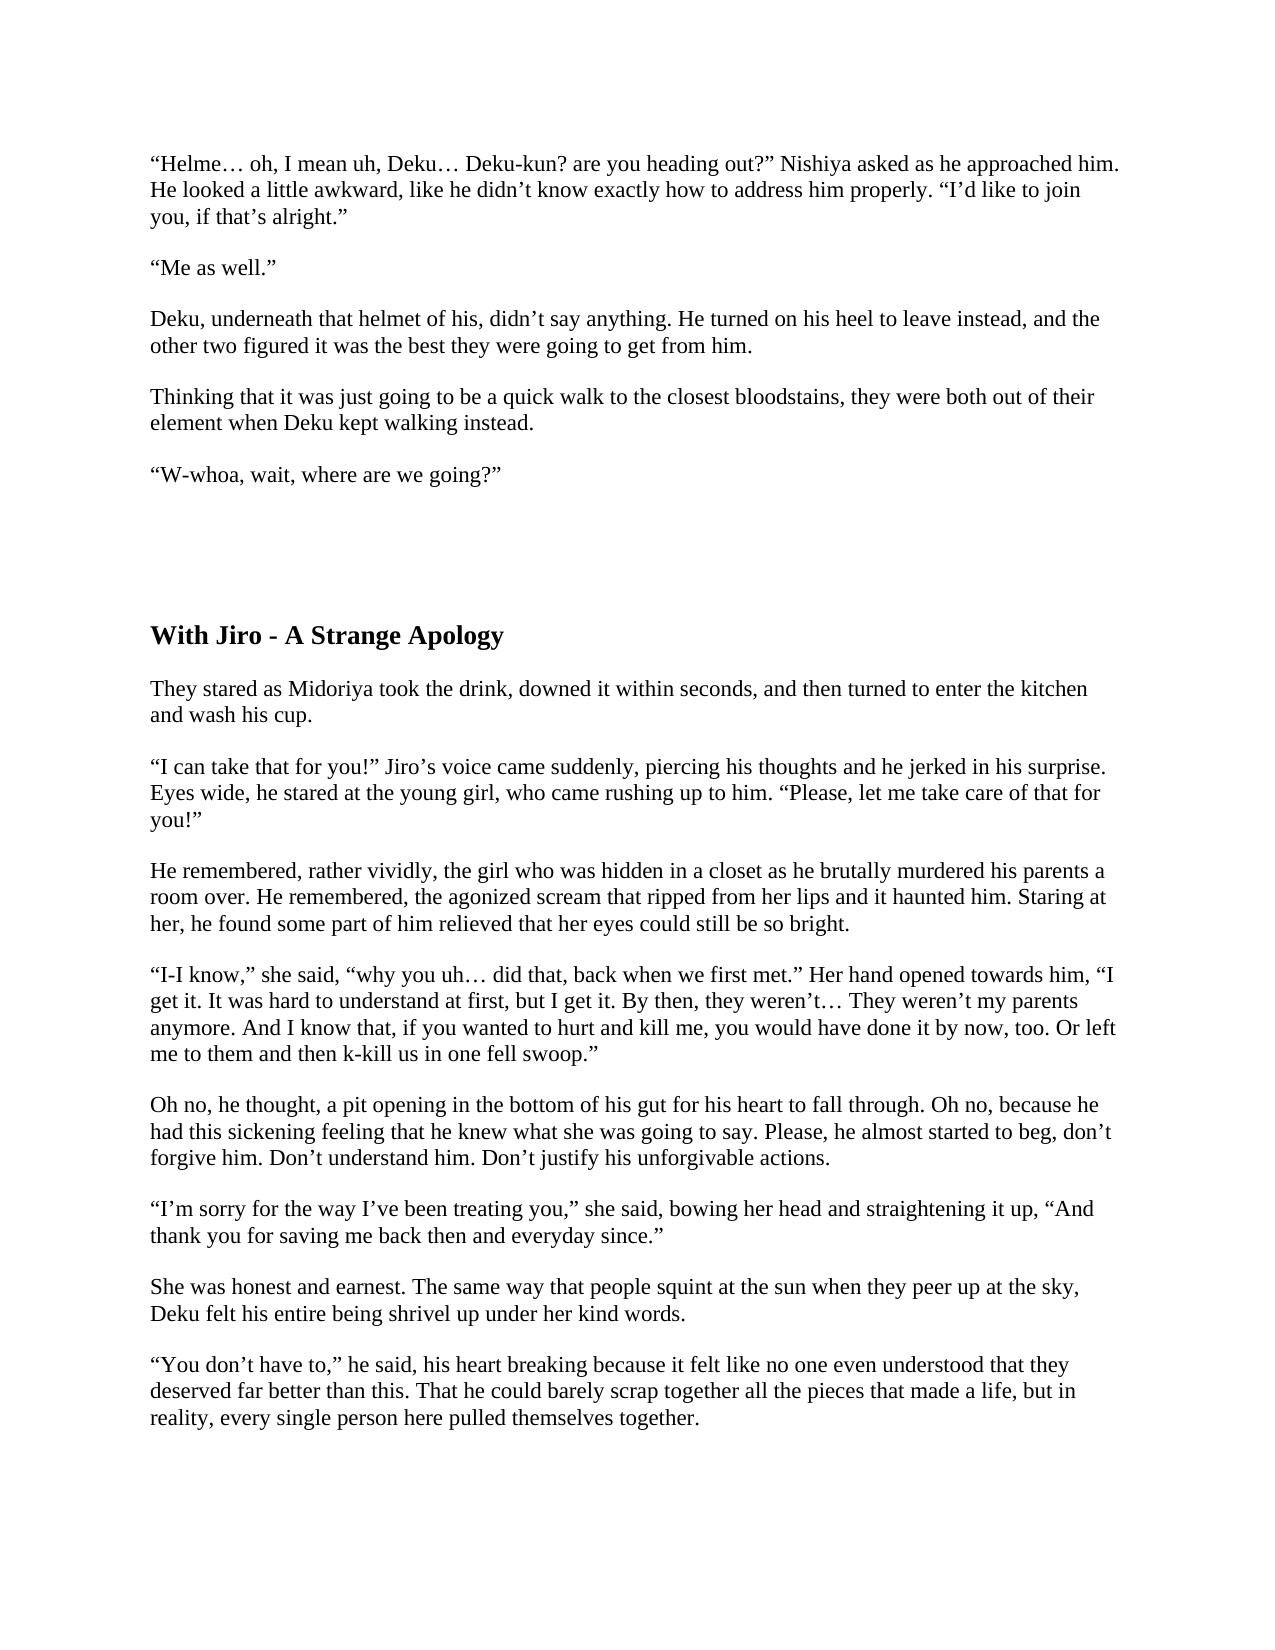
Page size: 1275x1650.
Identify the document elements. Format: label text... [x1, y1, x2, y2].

text “Helme… oh, I mean uh, Deku… Deku-kun? are you heading out?” Nishiya asked as he approached him. He looked a little awkward, like he didn’t know exactly how to address him properly. “I’d like to join you, if that’s alright.” [150, 150, 1125, 229]
text “W-whoa, wait, where are we going?” [150, 461, 1125, 487]
text Oh no, he thought, a pit opening in the bottom of his gut for his heart to fall through. Oh no, because he had this sickening feeling that he knew what she was going to say. Please, he almost started to beg, don’t forgive him. Don’t understand him. Don’t justify his unforgivable actions. [150, 1091, 1125, 1171]
text Thinking that it was just going to be a quick walk to the closest bloodstains, they were both out of their element when Deku kept walking instead. [150, 383, 1125, 436]
text “I can take that for you!” Jiro’s voice came suddenly, piercing his thoughts and he jerked in his surprise. Eyes wide, he stared at the young girl, who came rushing up to him. “Please, let me take care of that for you!” [150, 753, 1125, 832]
text “I’m sorry for the way I’ve been treating you,” she said, bowing her head and straightening it up, “And thank you for saving me back then and everyday since.” [150, 1196, 1125, 1248]
subtitle With Jiro - A Strange Apology [150, 619, 1125, 650]
text “You don’t have to,” he said, his heart breaking because it felt like no one even understood that they deserved far better than this. That he could barely scrap together all the pieces that made a life, but in reality, every single person here pulled themselves together. [150, 1351, 1125, 1430]
text She was honest and earnest. The same way that people squint at the sun when they peer up at the sky, Deku felt his entire being shrivel up under her kind words. [150, 1273, 1125, 1326]
text “Me as well.” [150, 254, 1125, 280]
text Deku, underneath that helmet of his, didn’t say anything. He turned on his heel to leave instead, and the other two figured it was the best they were going to get from him. [150, 305, 1125, 358]
text “I-I know,” she said, “why you uh… did that, back when we first met.” Her hand opened towards him, “I get it. It was hard to understand at first, but I get it. By then, they weren’t… They weren’t my parents anymore. And I know that, if you wanted to hurt and kill me, you would have done it by now, too. Or left me to them and then k-kill us in one fell swoop.” [150, 961, 1125, 1066]
text He remembered, rather vividly, the girl who was hidden in a closet as he brutally murdered his parents a room over. He remembered, the agonized scream that ripped from her lips and it haunted him. Staring at her, he found some part of him relieved that her eyes could still be so bright. [150, 857, 1125, 936]
text They stared as Midoriya took the drink, downed it within seconds, and then turned to enter the kitchen and wash his cup. [150, 675, 1125, 728]
